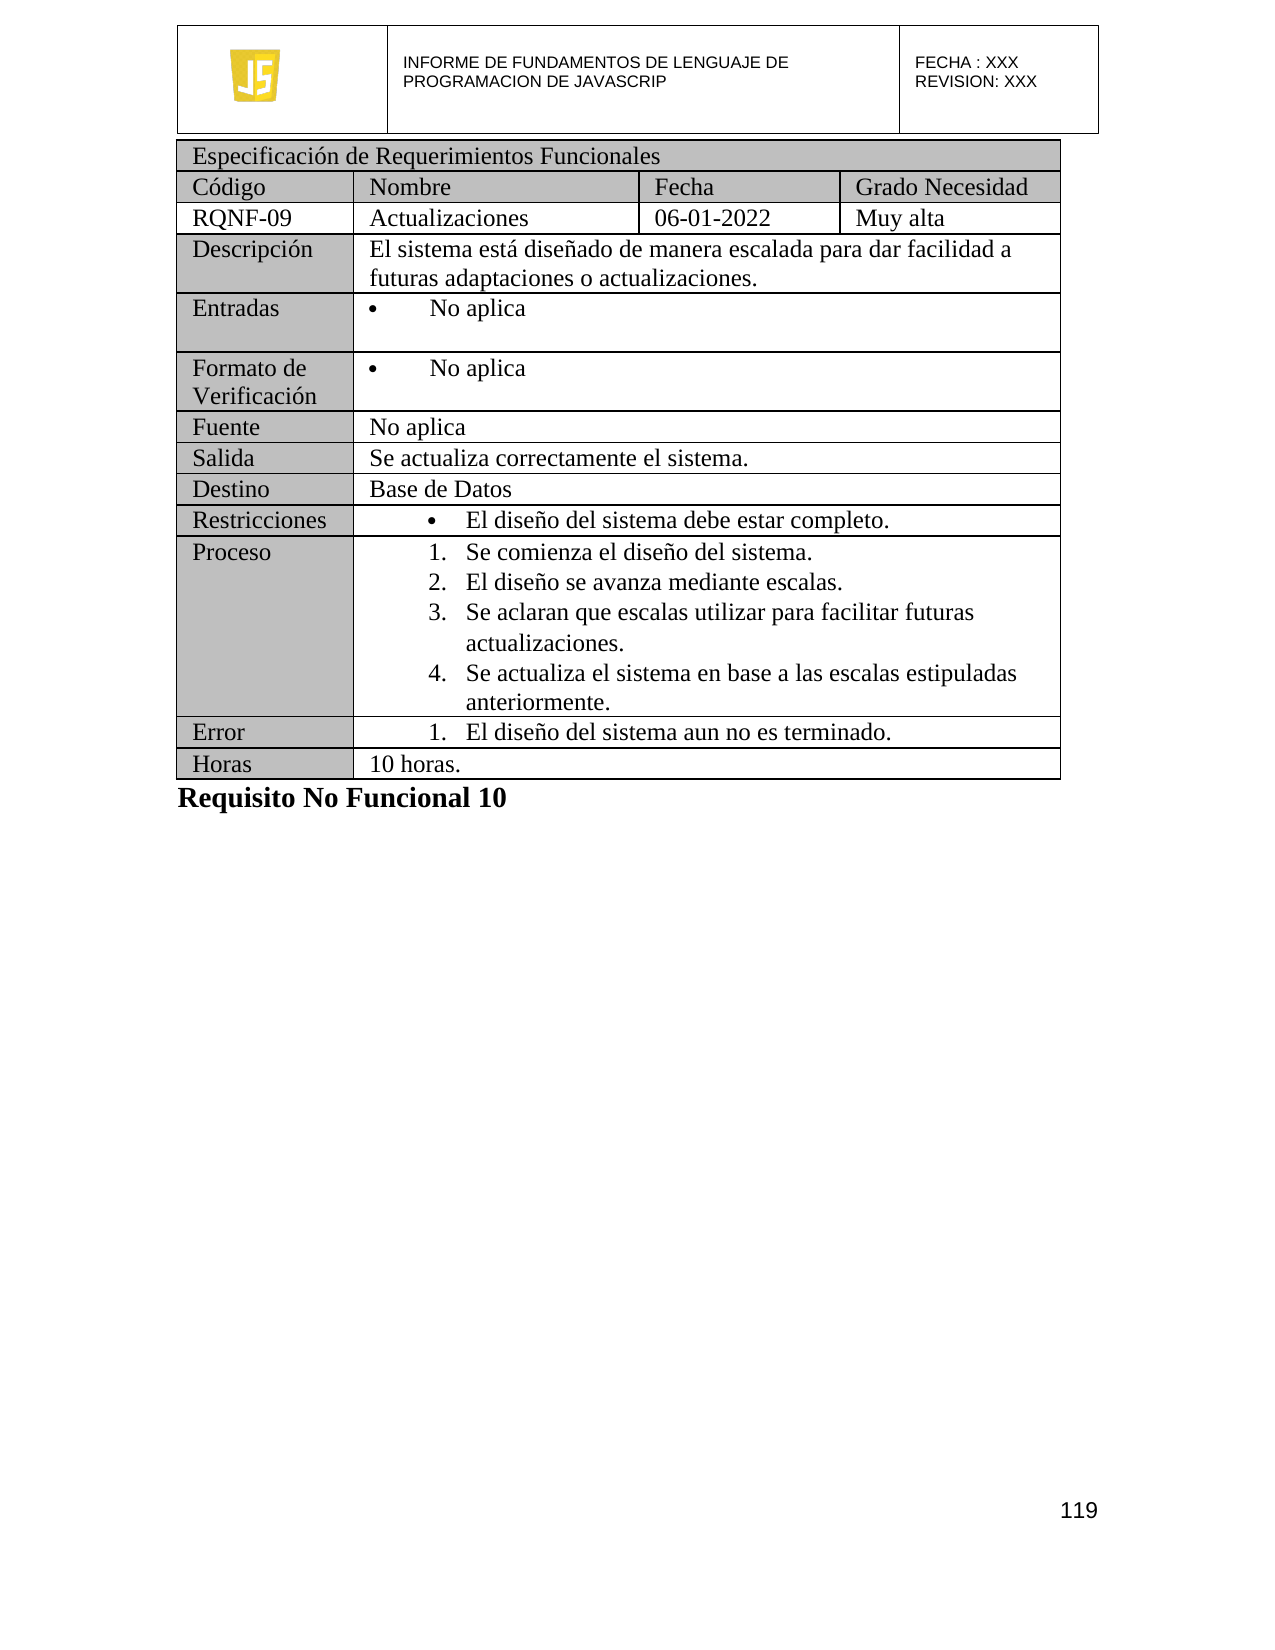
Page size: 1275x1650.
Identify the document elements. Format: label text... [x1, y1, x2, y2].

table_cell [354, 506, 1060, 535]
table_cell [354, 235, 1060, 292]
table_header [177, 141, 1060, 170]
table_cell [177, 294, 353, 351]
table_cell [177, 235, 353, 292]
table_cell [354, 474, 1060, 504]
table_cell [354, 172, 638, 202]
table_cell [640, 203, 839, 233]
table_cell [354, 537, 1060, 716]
picture [217, 33, 293, 109]
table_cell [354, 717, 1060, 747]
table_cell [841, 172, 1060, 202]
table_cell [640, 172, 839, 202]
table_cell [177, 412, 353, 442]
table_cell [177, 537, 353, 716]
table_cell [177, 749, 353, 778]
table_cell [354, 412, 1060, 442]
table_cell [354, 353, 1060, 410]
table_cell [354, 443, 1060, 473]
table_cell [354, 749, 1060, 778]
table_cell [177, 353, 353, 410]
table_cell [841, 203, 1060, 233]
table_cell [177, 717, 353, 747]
text Requisito No Funcional 10 [177, 754, 1098, 813]
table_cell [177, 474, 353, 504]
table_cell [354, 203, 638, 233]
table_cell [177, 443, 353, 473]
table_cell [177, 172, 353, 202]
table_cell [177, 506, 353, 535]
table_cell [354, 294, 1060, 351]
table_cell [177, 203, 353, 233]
